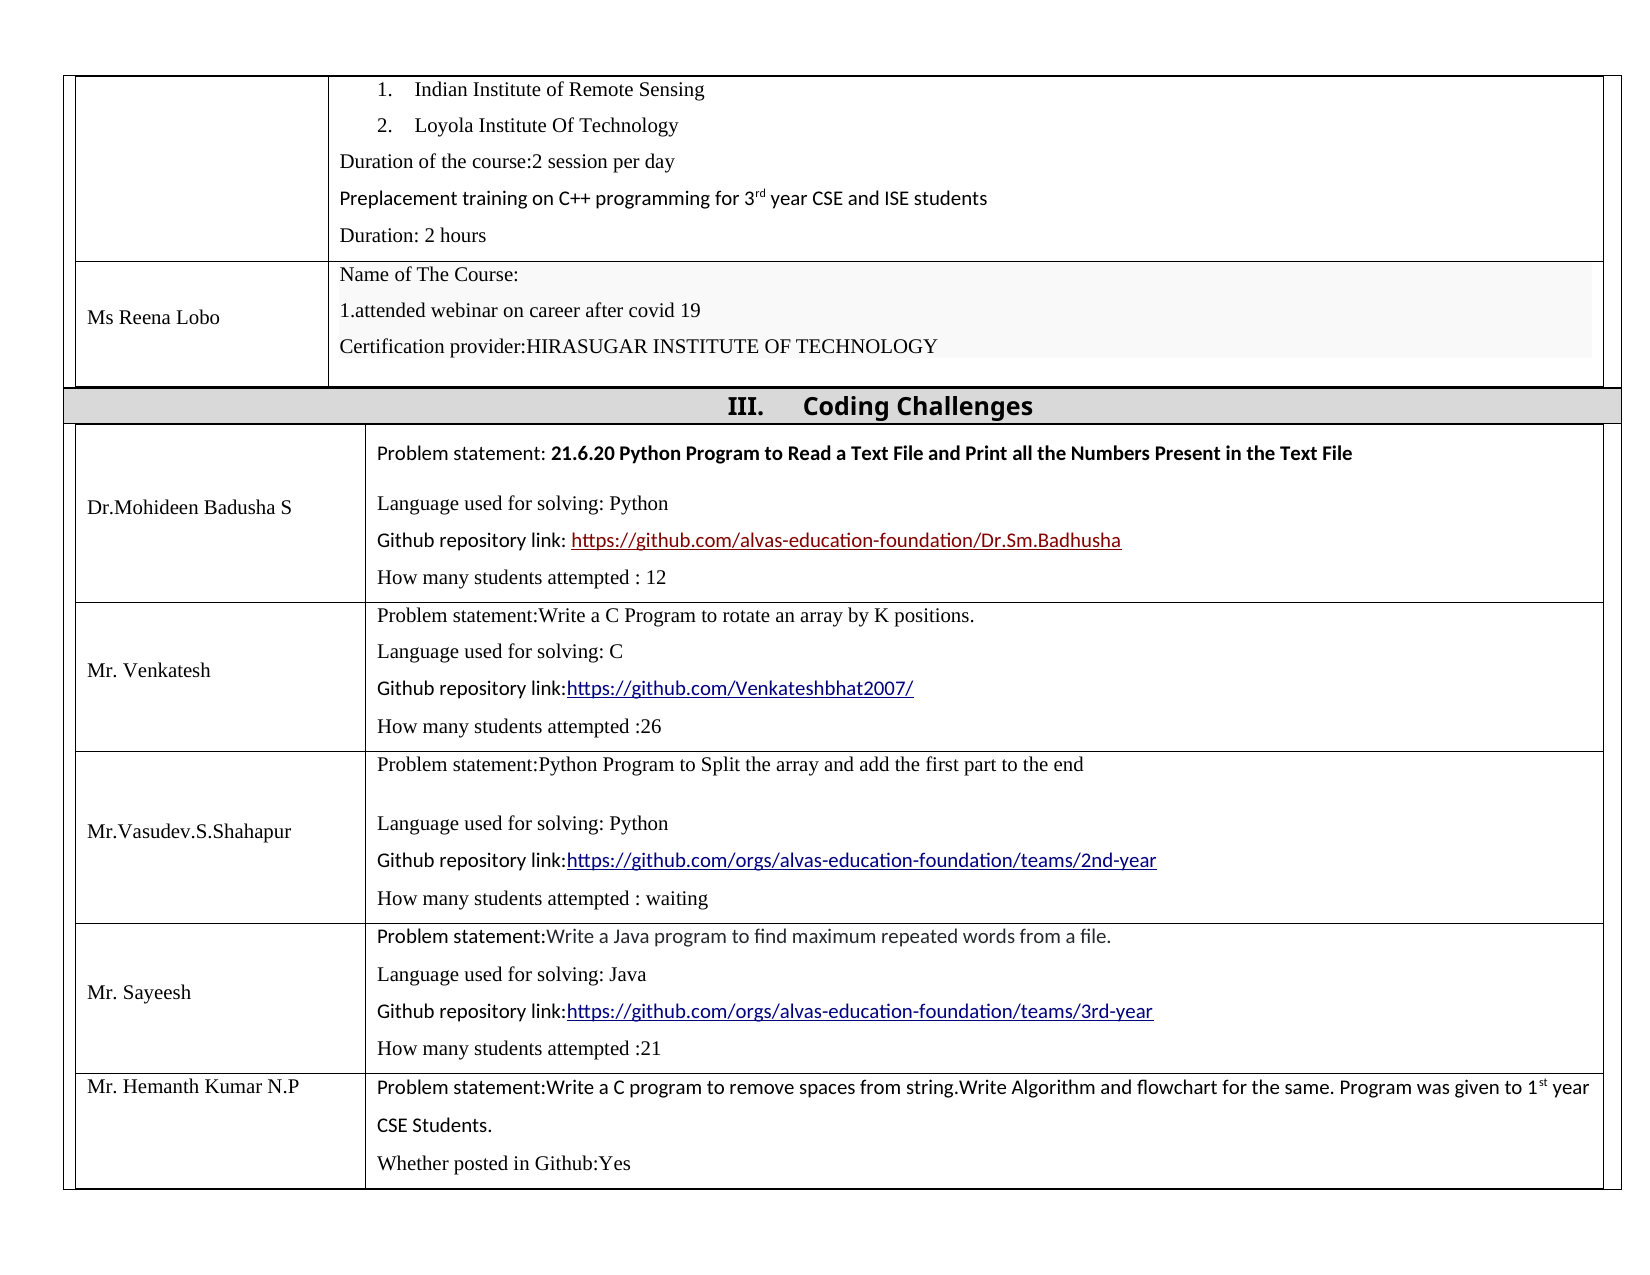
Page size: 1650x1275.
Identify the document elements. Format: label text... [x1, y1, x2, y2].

table_cell [64, 76, 75, 387]
table_cell Coding Challenges [64, 389, 1621, 423]
table_cell [1604, 76, 1621, 387]
table_cell [64, 424, 75, 1189]
table_cell [1604, 424, 1621, 1189]
table_cell [366, 425, 1603, 602]
table_cell [366, 1074, 1603, 1188]
table_cell [76, 77, 328, 261]
table_cell [76, 752, 365, 923]
table_cell [366, 924, 1603, 1073]
table_cell [76, 262, 328, 386]
table_cell [366, 752, 1603, 923]
table_cell [329, 262, 1603, 386]
table_cell [76, 1074, 365, 1188]
table_cell [76, 425, 365, 602]
table_cell [366, 603, 1603, 751]
table_cell [76, 924, 365, 1073]
table_cell [329, 77, 1603, 261]
table_cell [76, 603, 365, 751]
